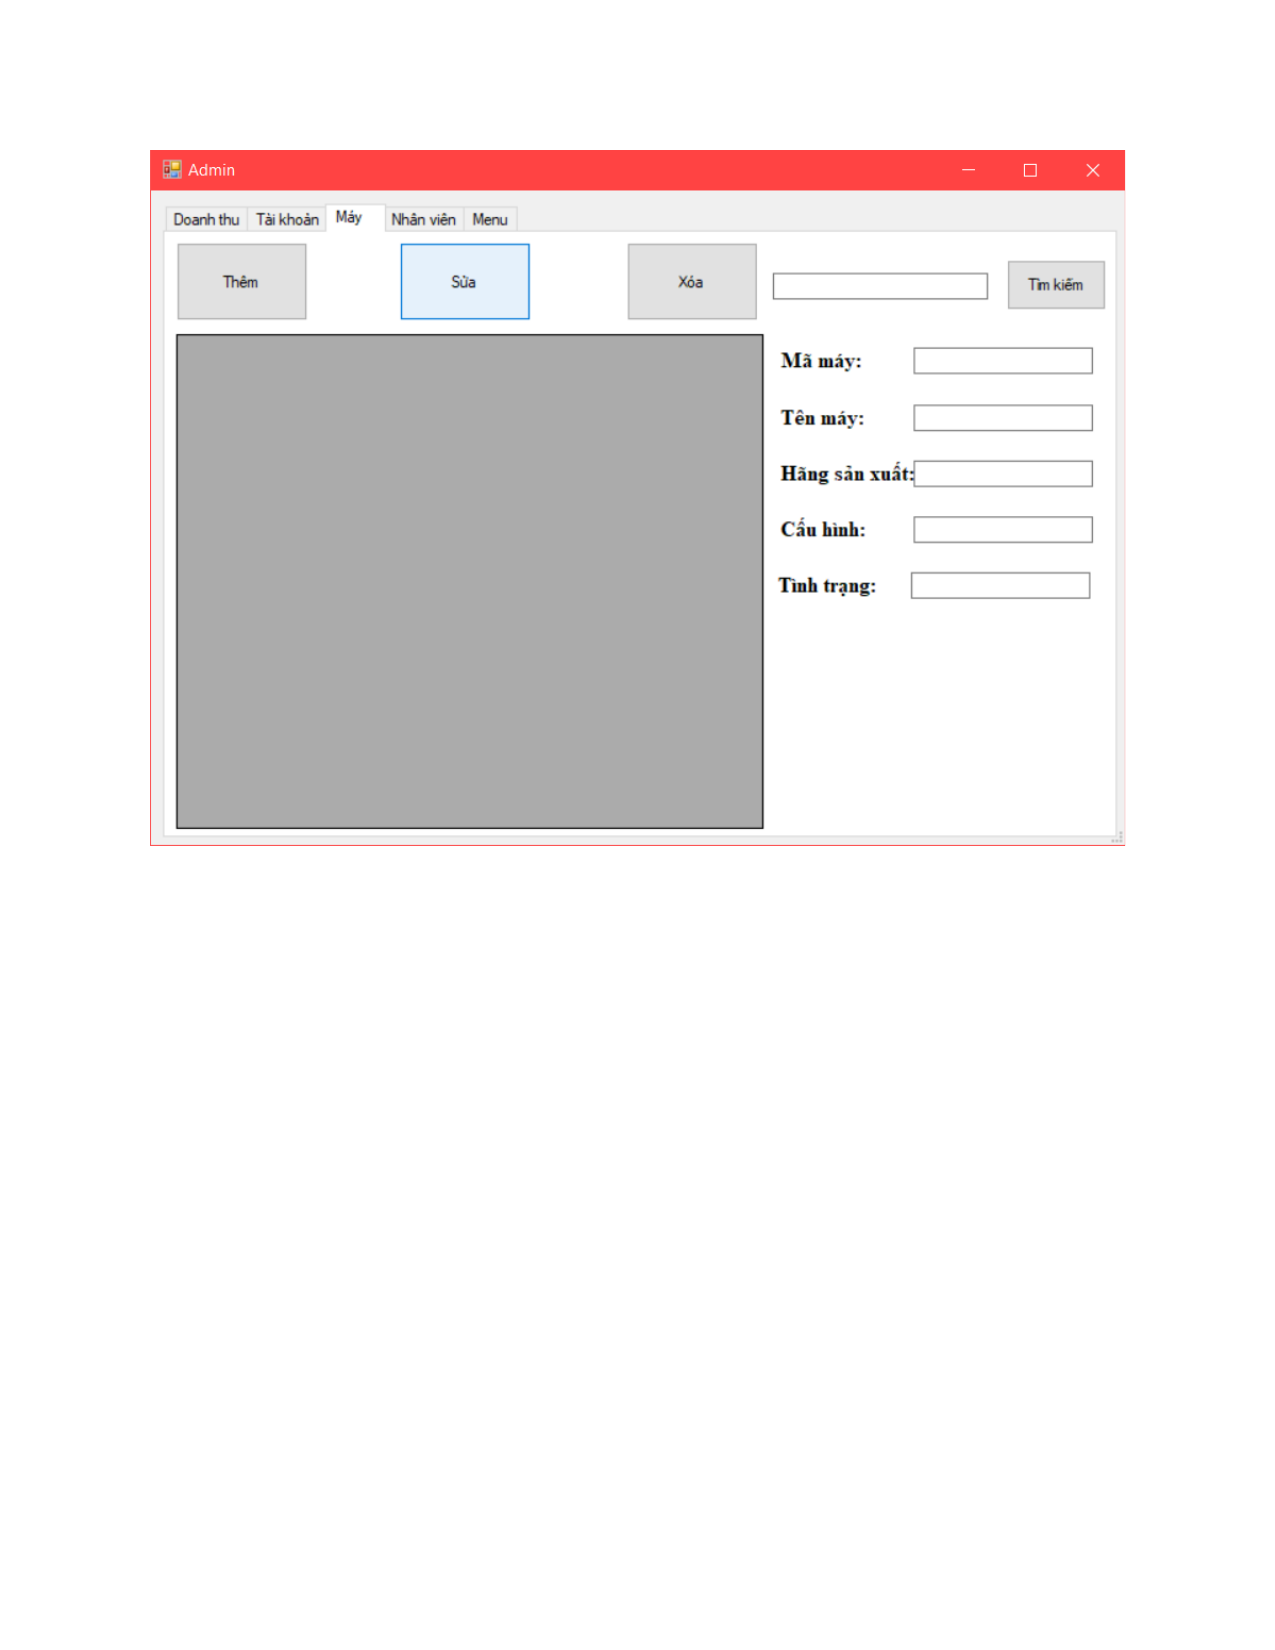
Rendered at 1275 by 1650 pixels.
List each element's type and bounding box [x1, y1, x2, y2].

picture [150, 150, 1125, 846]
